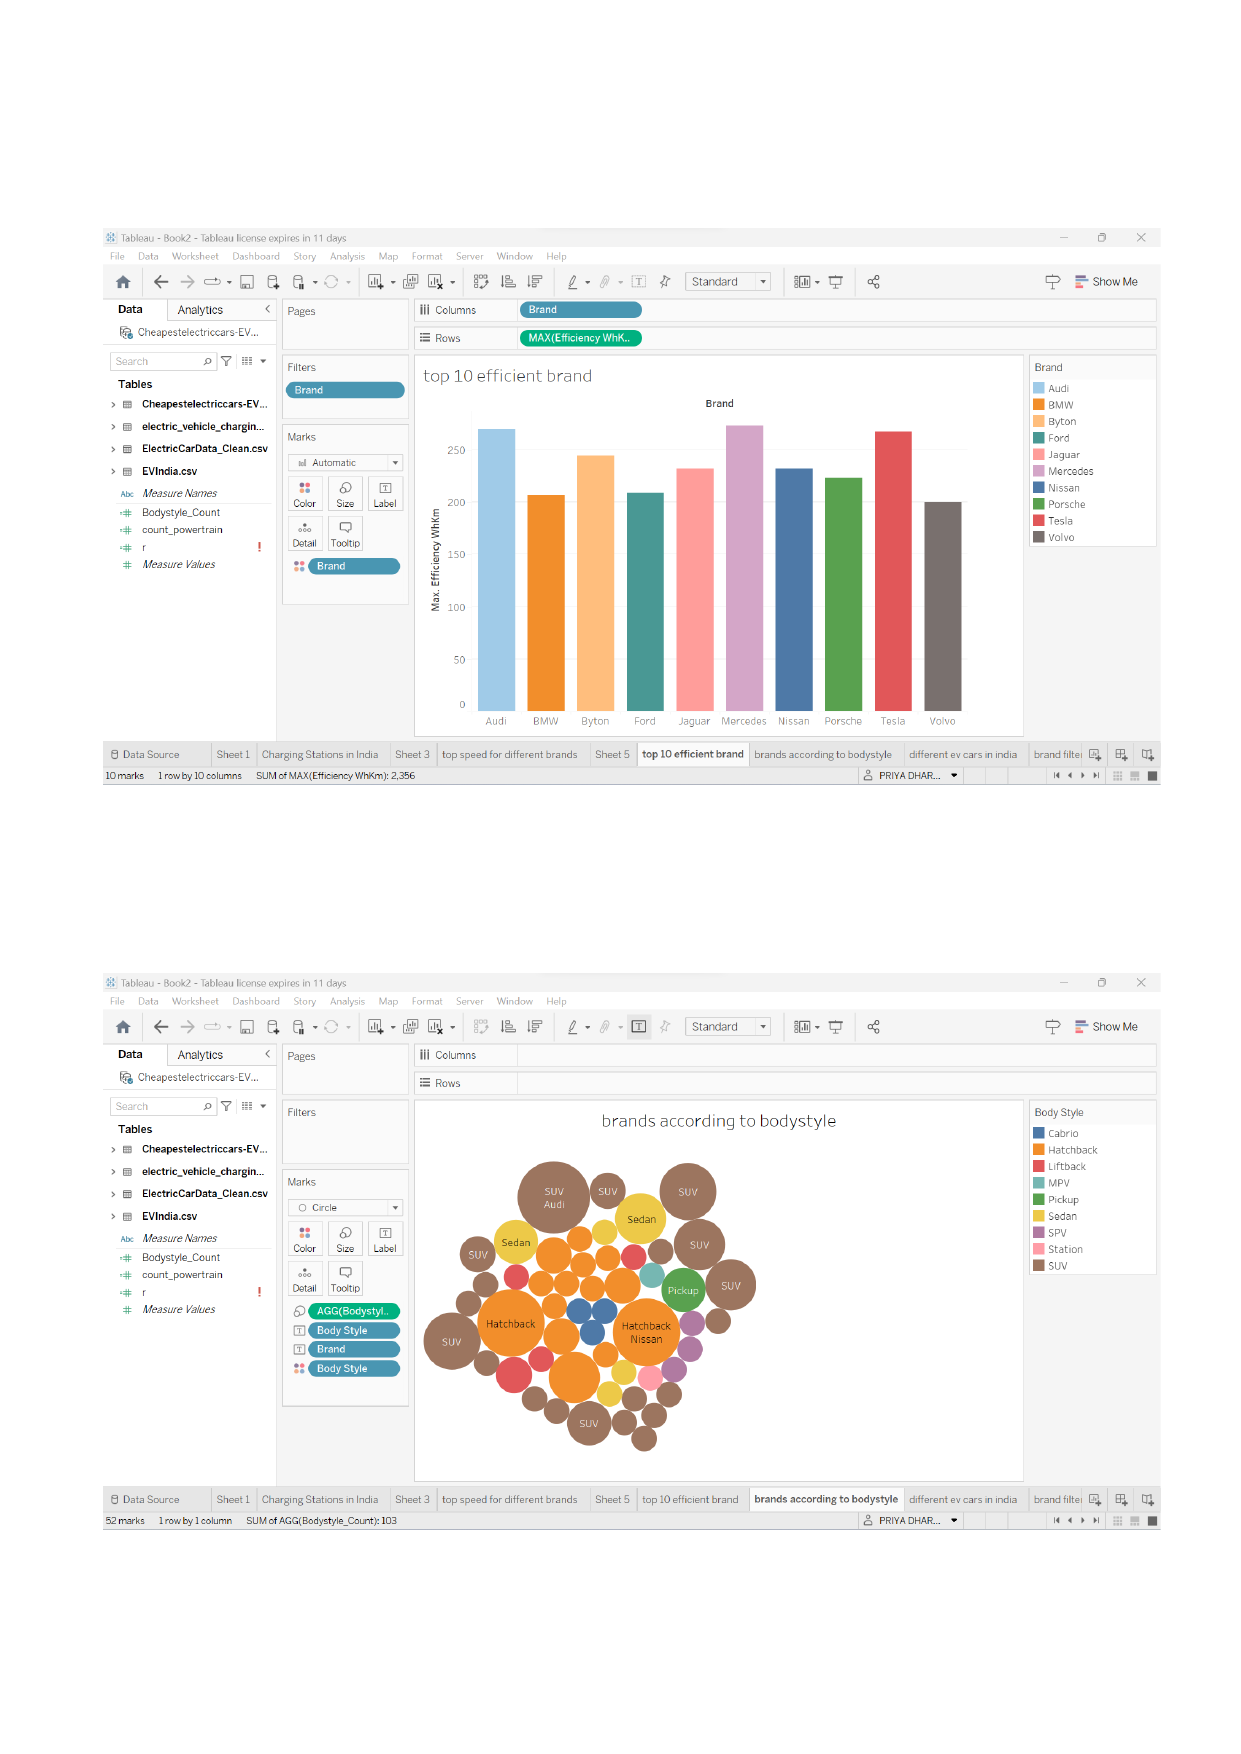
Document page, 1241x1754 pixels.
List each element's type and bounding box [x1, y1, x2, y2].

picture [103, 973, 1161, 1530]
picture [103, 228, 1161, 785]
